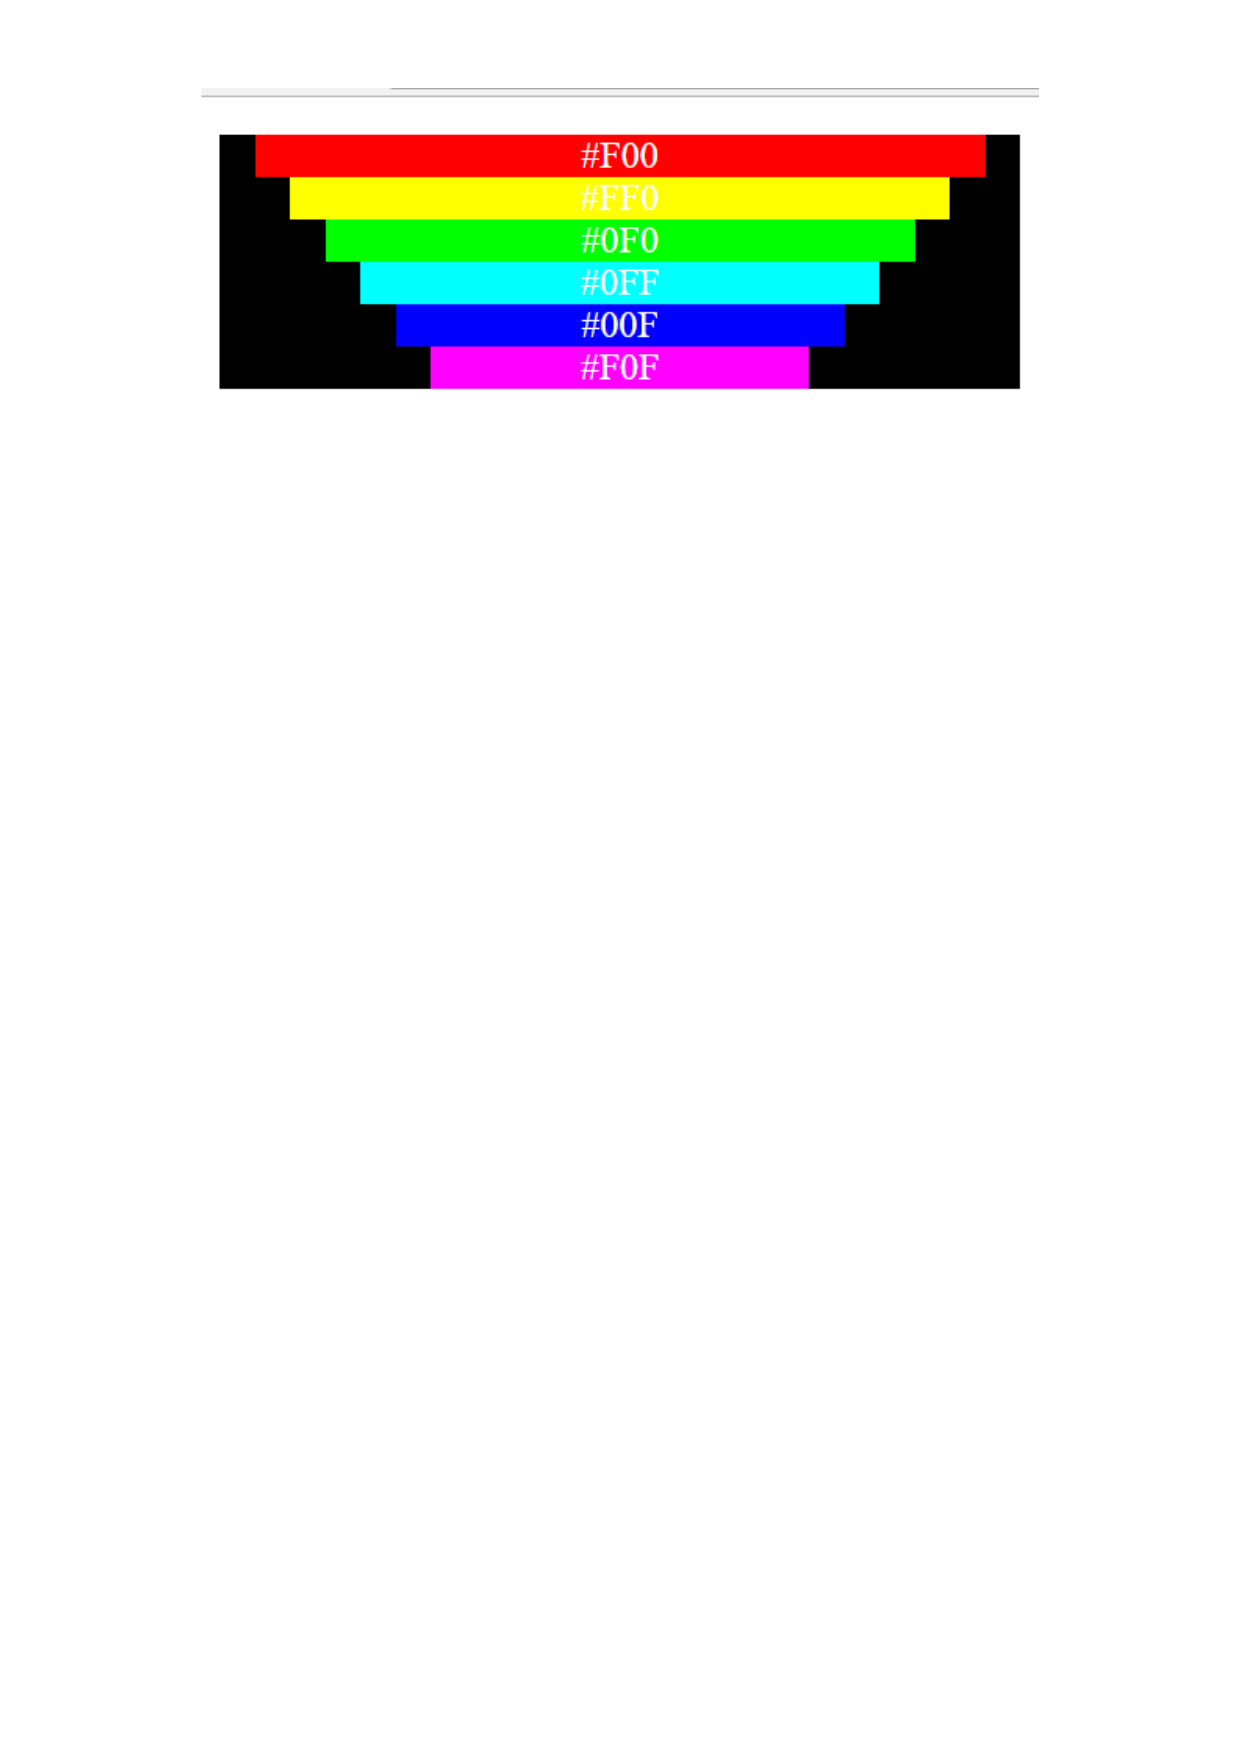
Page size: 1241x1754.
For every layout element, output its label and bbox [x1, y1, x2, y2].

picture [201, 88, 1039, 408]
